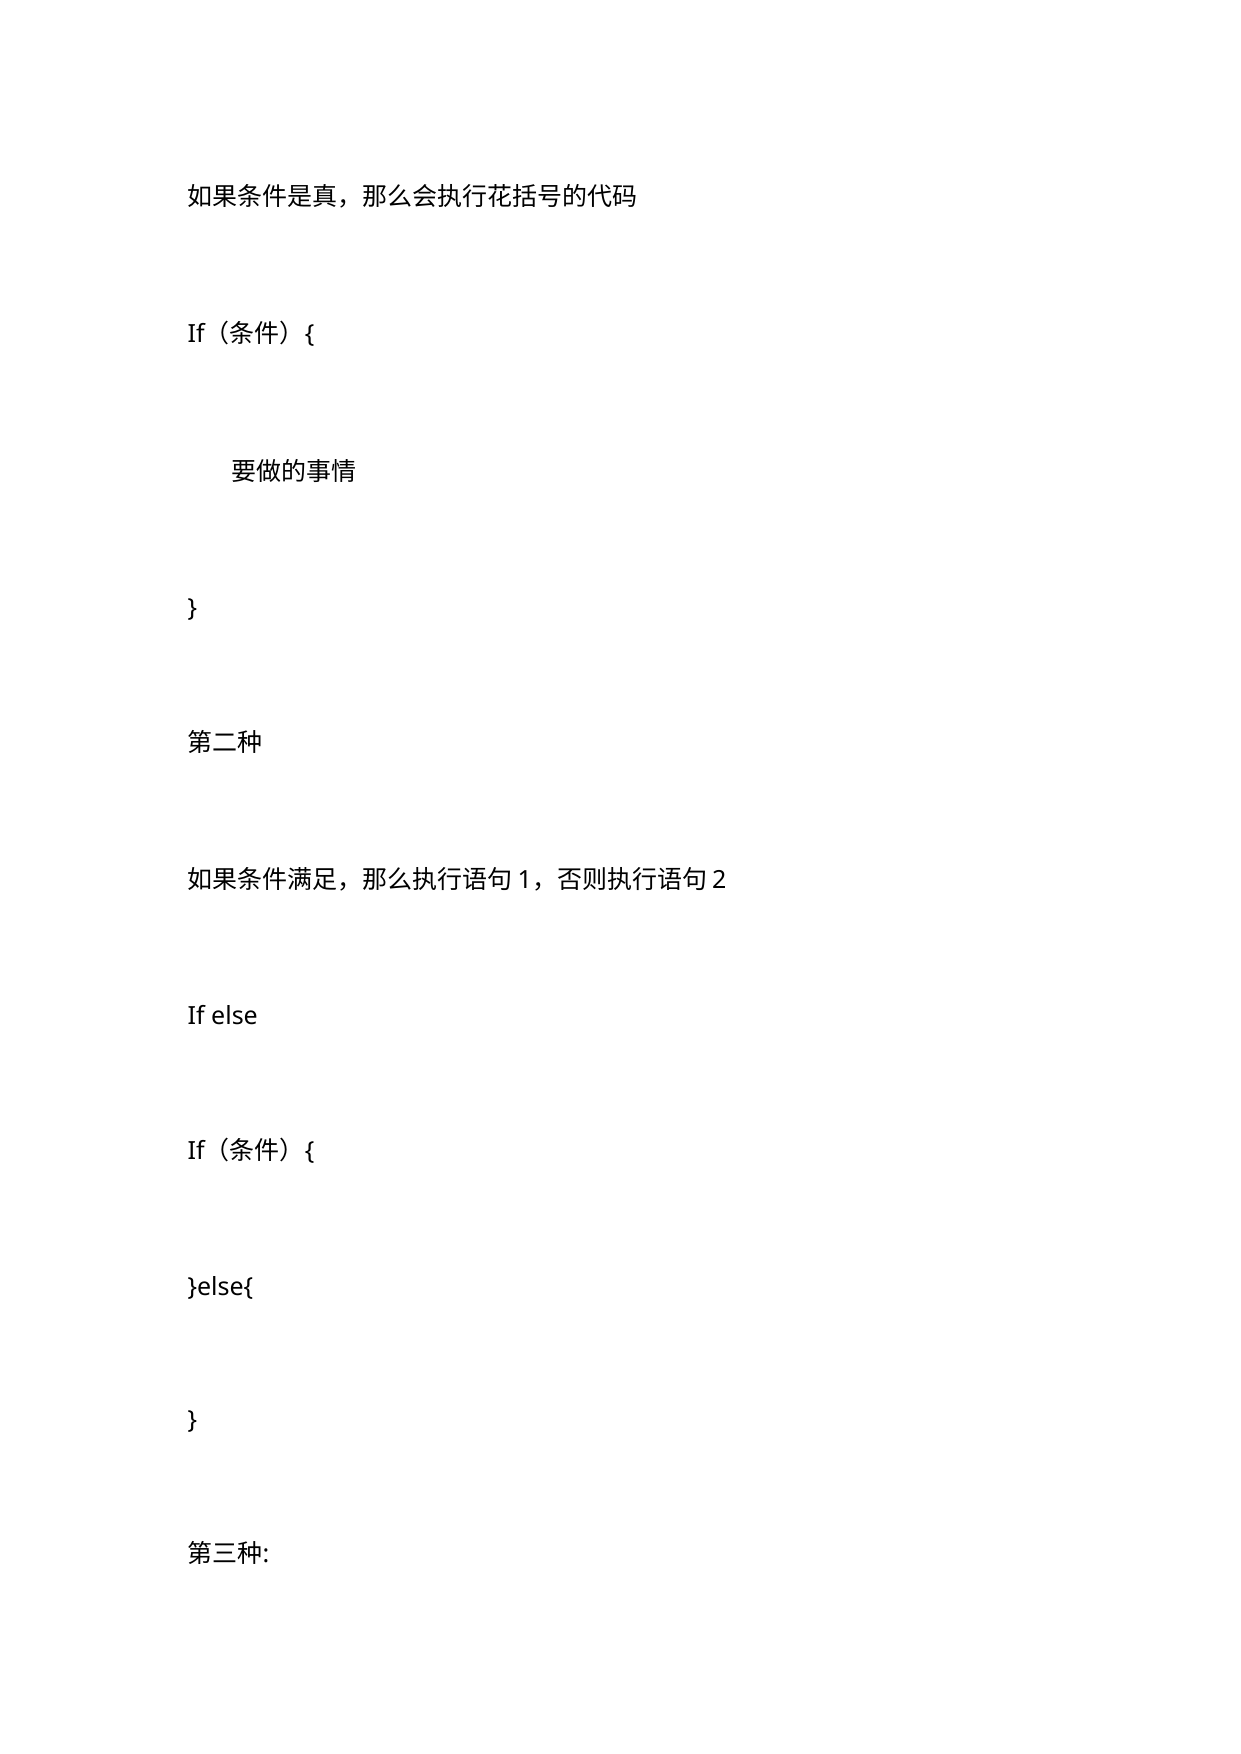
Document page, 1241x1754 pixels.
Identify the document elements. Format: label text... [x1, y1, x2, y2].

text If else [187, 983, 1053, 1048]
text 要做的事情 [187, 437, 1053, 502]
text } [187, 1386, 1053, 1451]
text 第三种: [187, 1519, 1053, 1584]
text If（条件）{ [187, 1116, 1053, 1181]
text 如果条件是真，那么会执行花括号的代码 [187, 162, 1053, 227]
text } [187, 574, 1053, 639]
text 第二种 [187, 708, 1053, 773]
text 如果条件满足，那么执行语句1，否则执行语句2 [187, 845, 1053, 910]
text If（条件）{ [187, 299, 1053, 364]
text }else{ [187, 1253, 1053, 1318]
